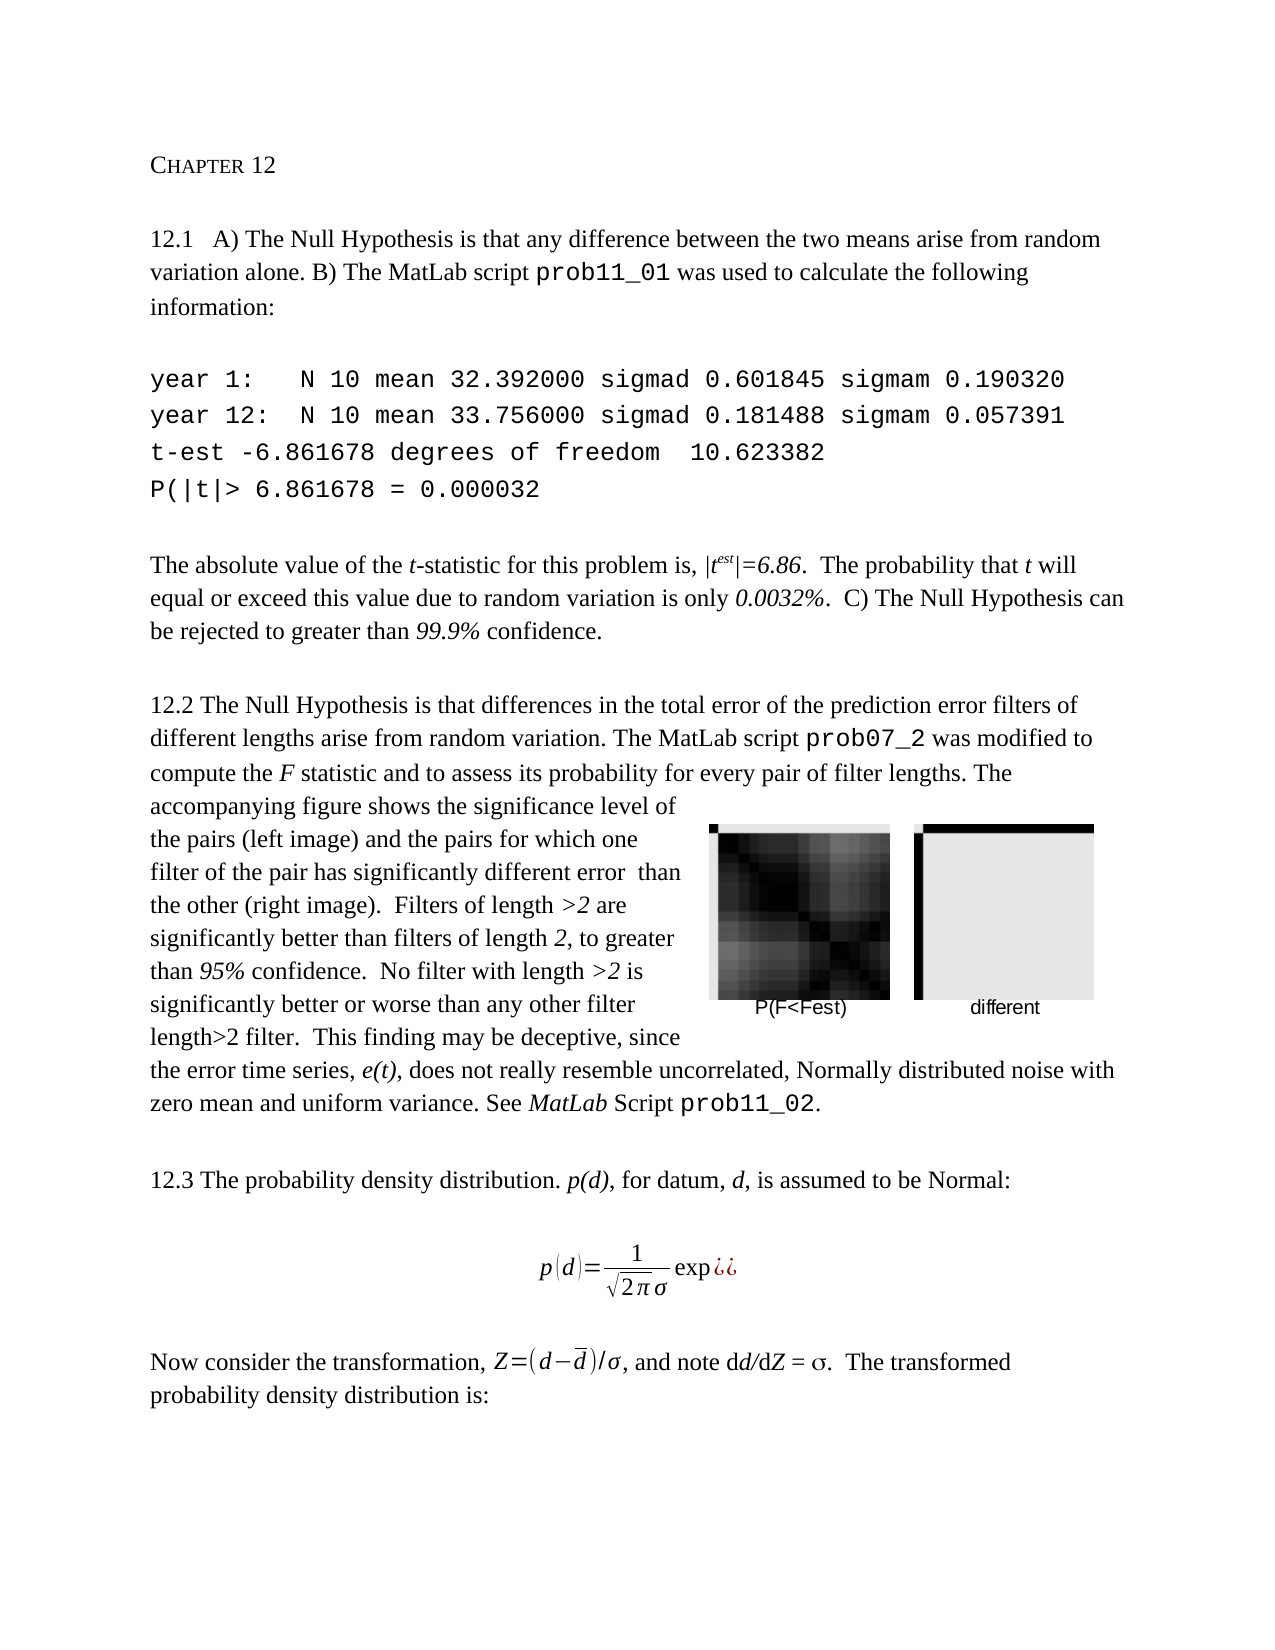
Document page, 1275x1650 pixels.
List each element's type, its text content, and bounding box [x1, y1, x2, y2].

text year 1: N 10 mean 32.392000 sigmad 0.601845 sigmam 0.190320 [150, 366, 1125, 395]
text Chapter 12 [150, 150, 1125, 179]
text 12.2 The Null Hypothesis is that differences in the total error of the prediction error filters of different lengths arise from random variation. The MatLab script prob07_2 was modified to compute the F statistic and to assess its probability for every pair of filter lengths. The accompanying figure shows the significance level of the pairs (left image) and the pairs for which one filter of the pair has significantly different error than the other (right image). Filters of length >2 are significantly better than filters of length 2, to greater than 95% confidence. No filter with length >2 is significantly better or worse than any other filter length>2 filter. This finding may be deceptive, since the error time series, e(t), does not really resemble uncorrelated, Normally distributed noise with zero mean and uniform variance. See MatLab Script prob11_02. [150, 690, 1125, 1119]
text P(|t|> 6.861678 = 0.000032 [150, 476, 1125, 505]
text year 12: N 10 mean 33.756000 sigmad 0.181488 sigmam 0.057391 [150, 403, 1125, 431]
text 12.3 The probability density distribution. p(d), for datum, d, is assumed to be Normal: [150, 1165, 1125, 1194]
text The absolute value of the t-statistic for this problem is, |test|=6.86. The probability that t will equal or exceed this value due to random variation is only 0.0032%. C) The Null Hypothesis can be rejected to greater than 99.9% confidence. [150, 550, 1125, 644]
text t-est -6.861678 degrees of freedom 10.623382 [150, 440, 1125, 468]
text Now consider the transformation, , and note dd/dZ = . The transformed probability density distribution is: [150, 1346, 1125, 1409]
text 12.1 A) The Null Hypothesis is that any difference between the two means arise from random variation alone. B) The MatLab script prob11_01 was used to calculate the following information: [150, 224, 1125, 321]
